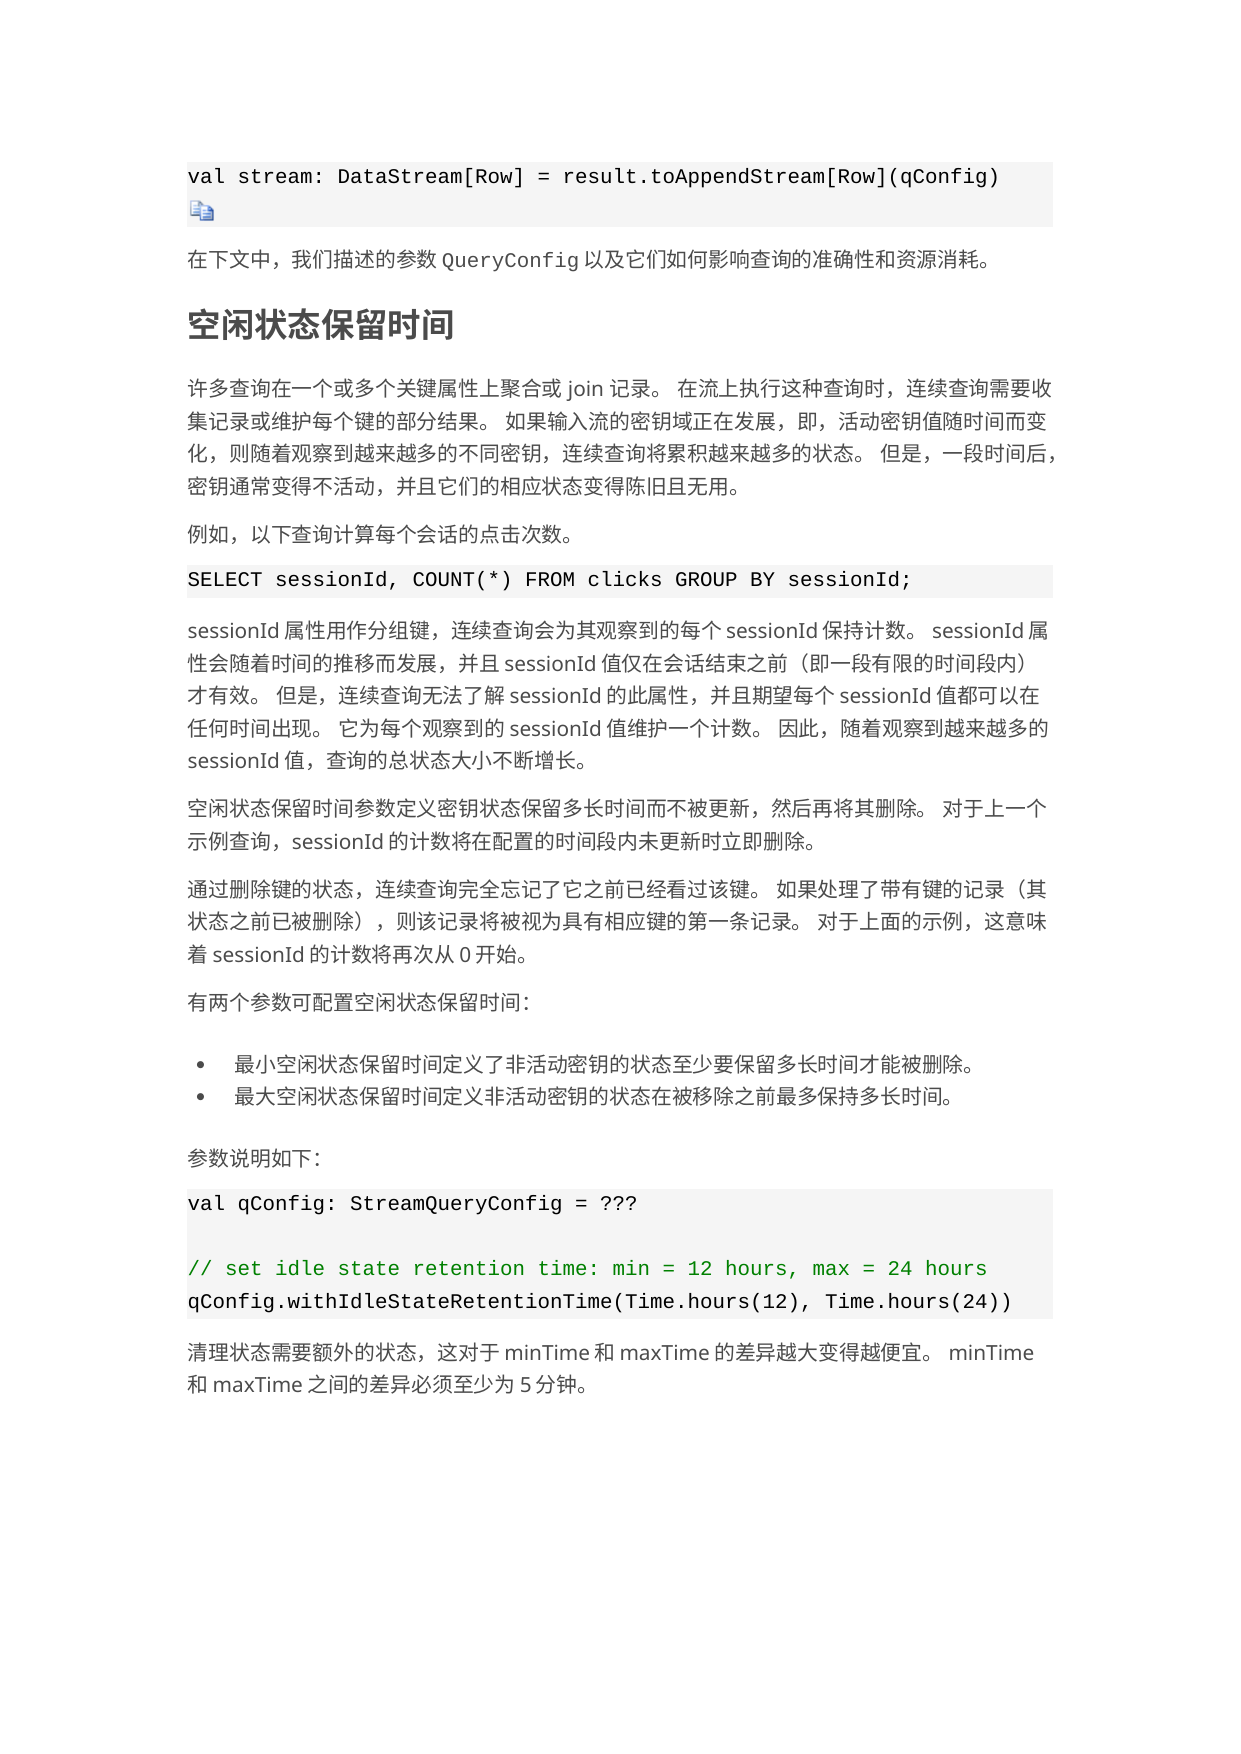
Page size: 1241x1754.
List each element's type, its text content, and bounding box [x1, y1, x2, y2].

text 在下文中，我们描述的参数QueryConfig以及它们如何影响查询的准确性和资源消耗。 [187, 243, 1053, 275]
text 通过删除键的状态，连续查询完全忘记了它之前已经看过该键。 如果处理了带有键的记录（其状态之前已被删除），则该记录将被视为具有相应键的第一条记录。 对于上面的示例，这意味着sessionId的计数将再次从0开始。 [187, 872, 1053, 969]
text qConfig.withIdleStateRetentionTime(Time.hours(12), Time.hours(24)) [187, 1287, 1053, 1319]
list 最大空闲状态保留时间定义非活动密钥的状态在被移除之前最多保持多长时间。 [197, 1079, 1053, 1112]
text // set idle state retention time: min = 12 hours, max = 24 hours [187, 1254, 1053, 1287]
text 参数说明如下： [187, 1141, 1053, 1173]
text 有两个参数可配置空闲状态保留时间： [187, 985, 1053, 1018]
text SELECT sessionId, COUNT(*) FROM clicks GROUP BY sessionId; [187, 565, 1053, 598]
text val qConfig: StreamQueryConfig = ??? [187, 1189, 1053, 1222]
picture [187, 194, 219, 226]
text 许多查询在一个或多个关键属性上聚合或 join 记录。 在流上执行这种查询时，连续查询需要收集记录或维护每个键的部分结果。 如果输入流的密钥域正在发展，即，活动密钥值随时间而变化，则随着观察到越来越多的不同密钥，连续查询将累积越来越多的状态。 但是，一段时间后，密钥通常变得不活动，并且它们的相应状态变得陈旧且无用。 [187, 371, 1053, 501]
text 空闲状态保留时间参数定义密钥状态保留多长时间而不被更新，然后再将其删除。 对于上一个示例查询，sessionId的计数将在配置的时间段内未更新时立即删除。 [187, 791, 1053, 856]
list 最小空闲状态保留时间定义了非活动密钥的状态至少要保留多长时间才能被删除。 [197, 1047, 1053, 1079]
text 清理状态需要额外的状态，这对于minTime和maxTime的差异越大变得越便宜。 minTime和maxTime之间的差异必须至少为5分钟。 [187, 1335, 1053, 1400]
text 例如，以下查询计算每个会话的点击次数。 [187, 517, 1053, 549]
text sessionId属性用作分组键，连续查询会为其观察到的每个sessionId保持计数。 sessionId属性会随着时间的推移而发展，并且sessionId值仅在会话结束之前（即一段有限的时间段内）才有效。 但是，连续查询无法了解sessionId的此属性，并且期望每个sessionId值都可以在任何时间出现。 它为每个观察到的sessionId值维护一个计数。 因此，随着观察到越来越多的sessionId值，查询的总状态大小不断增长。 [187, 613, 1053, 776]
text val stream: DataStream[Row] = result.toAppendStream[Row](qConfig) [187, 162, 1053, 194]
subtitle 空闲状态保留时间 [187, 291, 1053, 356]
